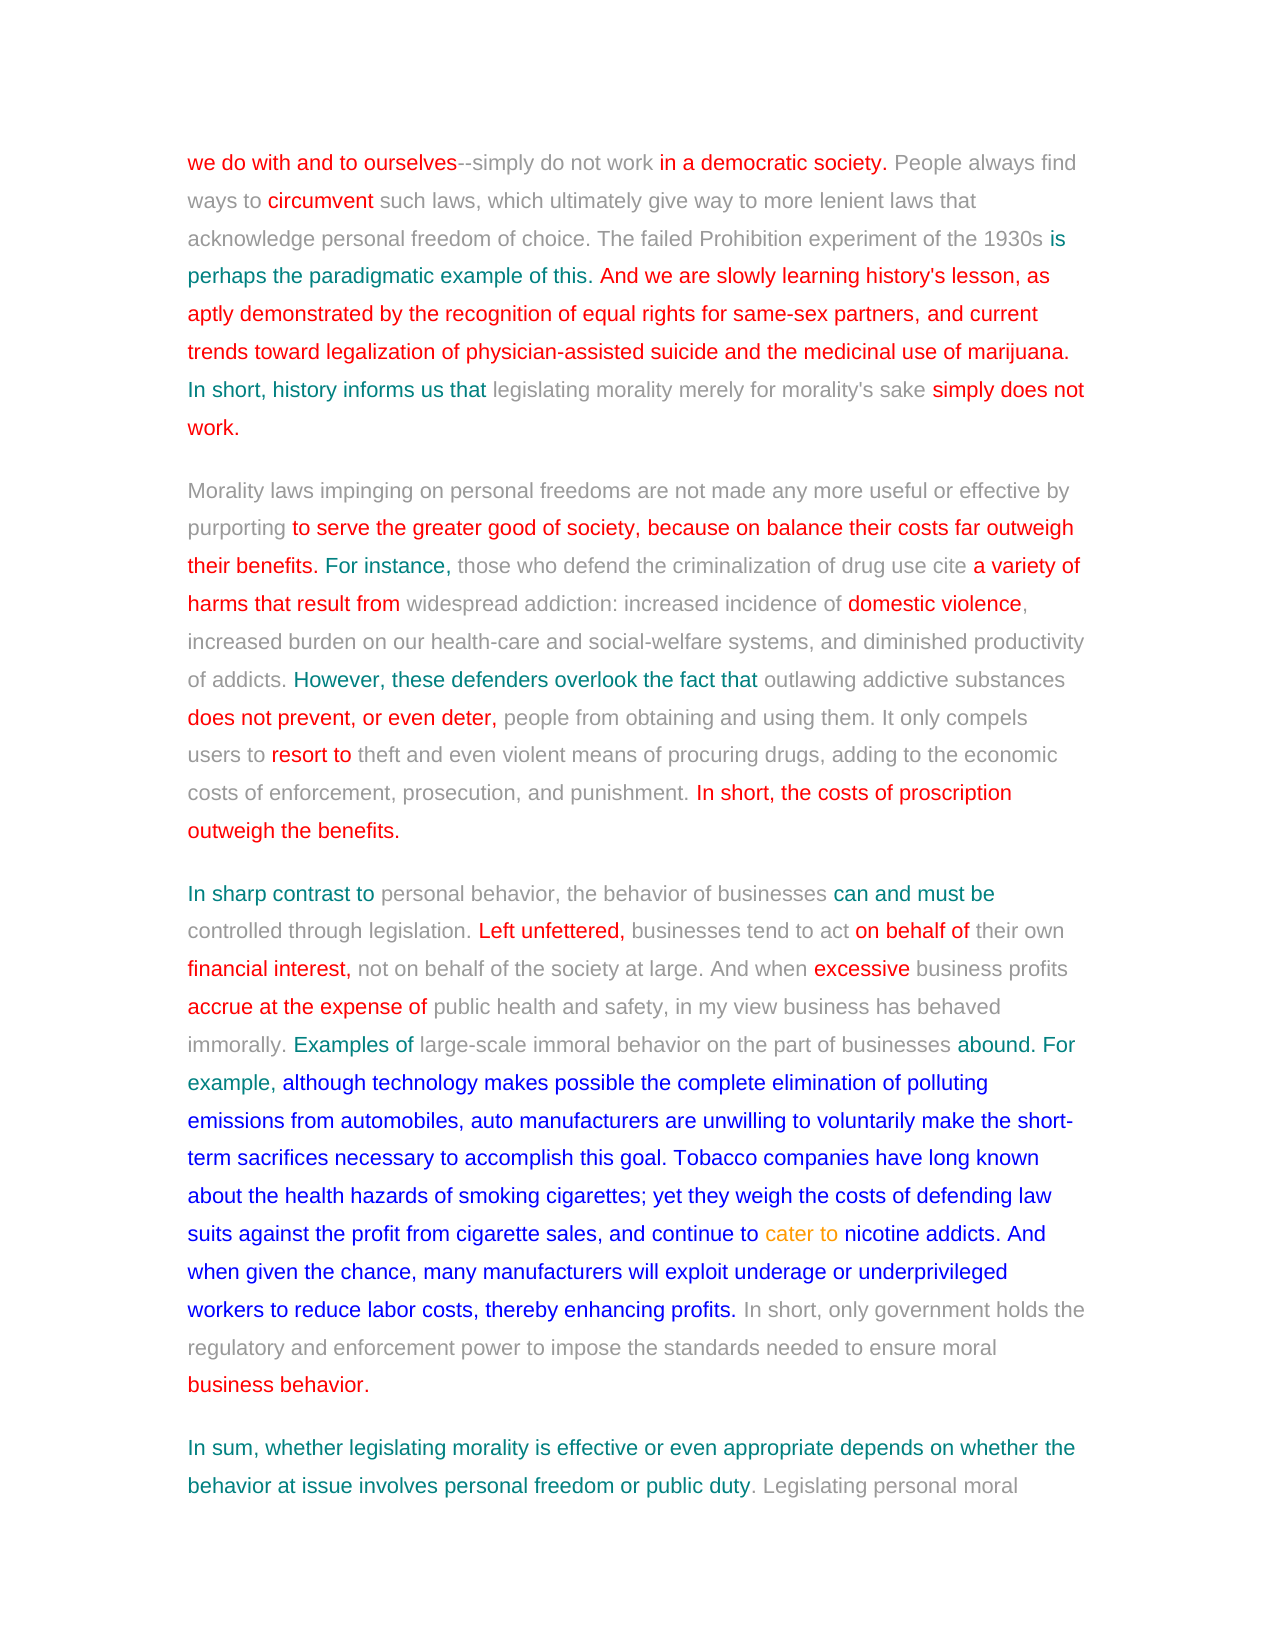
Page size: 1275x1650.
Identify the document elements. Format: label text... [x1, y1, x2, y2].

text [187, 150, 1087, 440]
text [187, 1435, 1087, 1498]
text In sharp contrast to personal behavior, the behavior of businesses can and must be controlled through legislation. Left unfettered, businesses tend to act on behalf of their own financial interest, not on behalf of the society at large. And when excessive business profits accrue at the expense of public health and safety, in my view business has behaved immorally. Examples of large-scale immoral behavior on the part of businesses abound. For example, although technology makes possible the complete elimination of polluting emissions from automobiles, auto manufacturers are unwilling to voluntarily make the short-term sacrifices necessary to accomplish this goal. Tobacco companies have long known about the health hazards of smoking cigarettes; yet they weigh the costs of defending law suits against the profit from cigarette sales, and continue to cater to nicotine addicts. And when given the chance, many manufacturers will exploit underage or underprivileged workers to reduce labor costs, thereby enhancing profits. In short, only government holds the regulatory and enforcement power to impose the standards needed to ensure moral business behavior. [187, 881, 1087, 1397]
text Morality laws impinging on personal freedoms are not made any more useful or effective by purporting to serve the greater good of society, because on balance their costs far outweigh their benefits. For instance, those who defend the criminalization of drug use cite a variety of harms that result from widespread addiction: increased incidence of domestic violence, increased burden on our health-care and social-welfare systems, and diminished productivity of addicts. However, these defenders overlook the fact that outlawing addictive substances does not prevent, or even deter, people from obtaining and using them. It only compels users to resort to theft and even violent means of procuring drugs, adding to the economic costs of enforcement, prosecution, and punishment. In short, the costs of proscription outweigh the benefits. [187, 477, 1087, 843]
